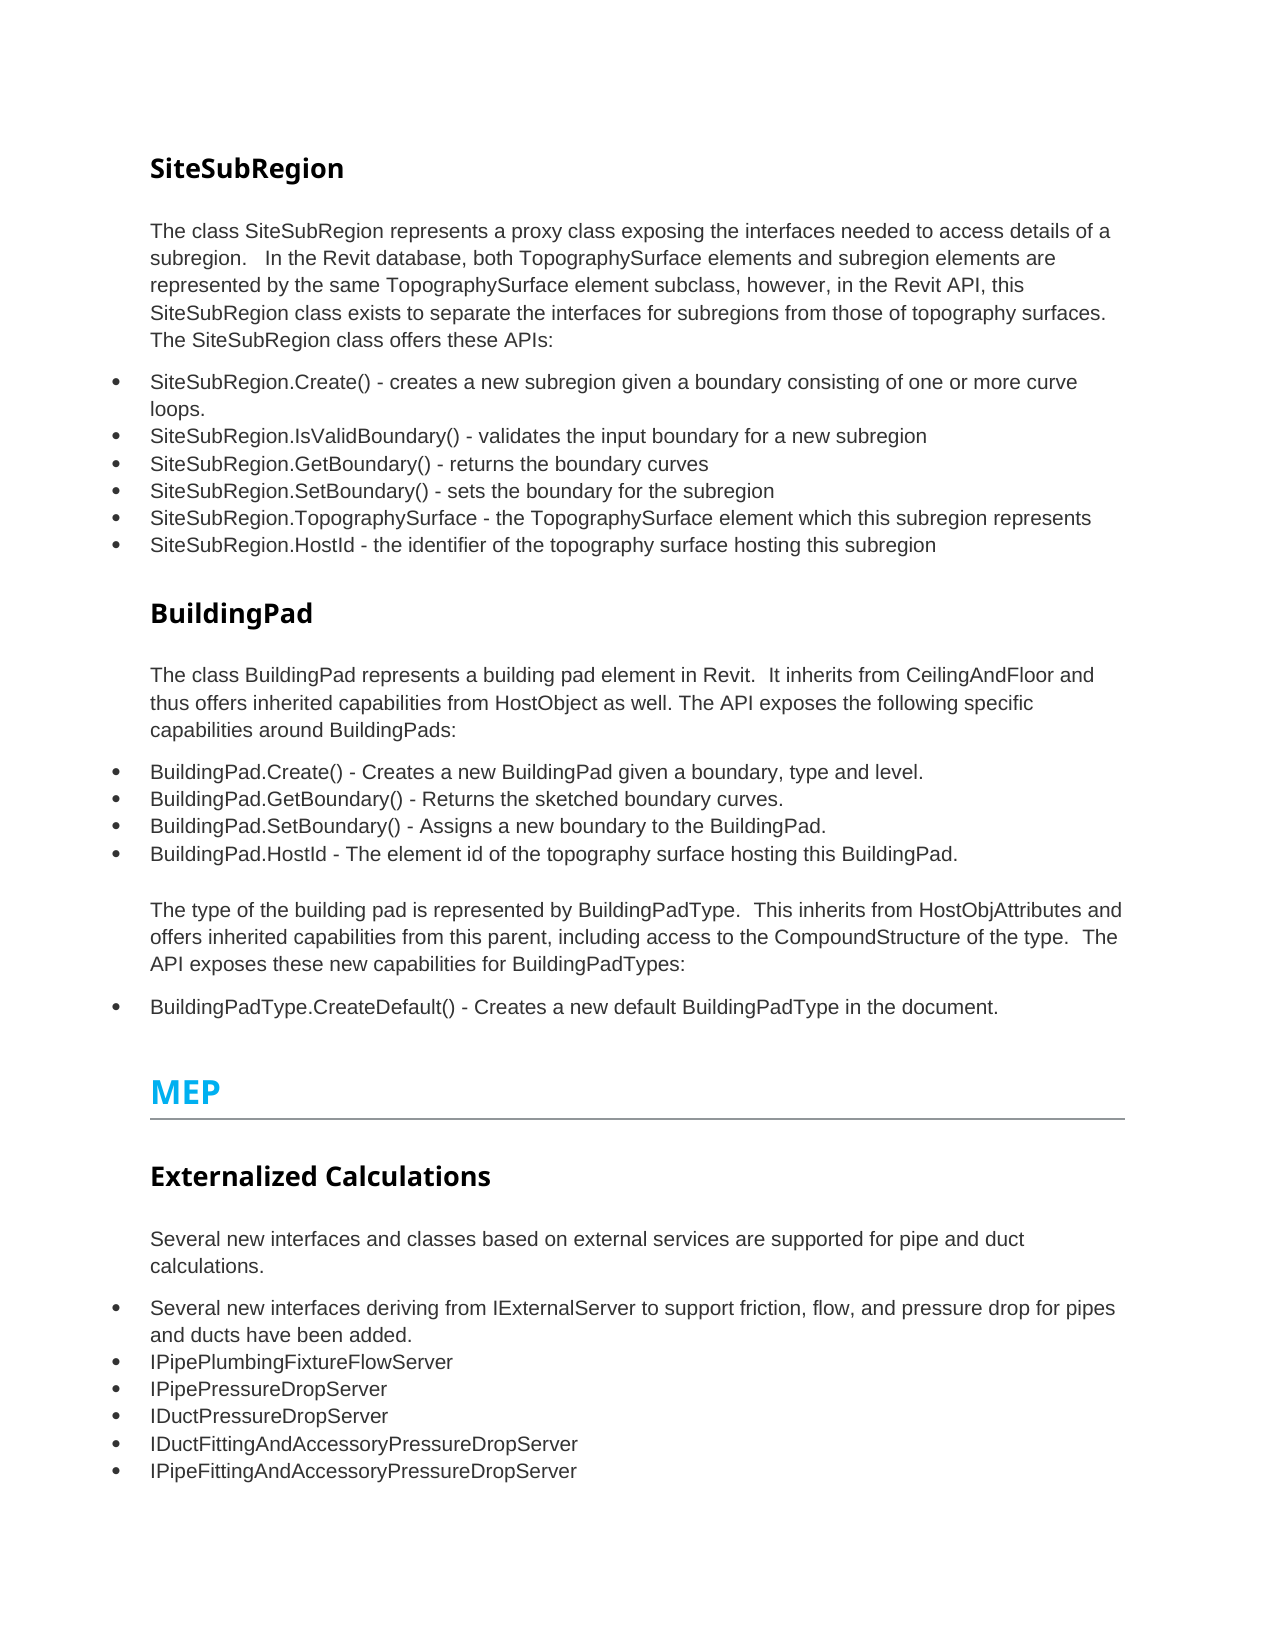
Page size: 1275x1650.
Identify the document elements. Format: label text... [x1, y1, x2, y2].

text The class SiteSubRegion represents a proxy class exposing the interfaces needed to access details of a subregion. In the Revit database, both TopographySurface elements and subregion elements are represented by the same TopographySurface element subclass, however, in the Revit API, this SiteSubRegion class exists to separate the interfaces for subregions from those of topography surfaces. The SiteSubRegion class offers these APIs: [150, 216, 1125, 351]
list IDuctPressureDropServer [112, 1401, 1125, 1428]
subtitle Externalized Calculations [150, 1157, 1125, 1194]
list BuildingPad.HostId - The element id of the topography surface hosting this BuildingPad. [112, 838, 1125, 865]
text The type of the building pad is represented by BuildingPadType. This inherits from HostObjAttributes and offers inherited capabilities from this parent, including access to the CompoundStructure of the type. The API exposes these new capabilities for BuildingPadTypes: [150, 894, 1125, 976]
subtitle SiteSubRegion [150, 150, 1125, 187]
list SiteSubRegion.GetBoundary() - returns the boundary curves [112, 448, 1125, 475]
list IPipePressureDropServer [112, 1374, 1125, 1401]
text The class BuildingPad represents a building pad element in Revit. It inherits from CeilingAndFloor and thus offers inherited capabilities from HostObject as well. The API exposes the following specific capabilities around BuildingPads: [150, 660, 1125, 741]
list SiteSubRegion.TopographySurface - the TopographySurface element which this subregion represents [112, 502, 1125, 529]
list Several new interfaces deriving from IExternalServer to support friction, flow, and pressure drop for pipes and ducts have been added. [112, 1293, 1125, 1347]
list IPipeFittingAndAccessoryPressureDropServer [112, 1456, 1125, 1483]
list BuildingPadType.CreateDefault() - Creates a new default BuildingPadType in the document. [112, 991, 1125, 1018]
text Several new interfaces and classes based on external services are supported for pipe and duct calculations. [150, 1223, 1125, 1277]
list SiteSubRegion.HostId - the identifier of the topography surface hosting this subregion [112, 529, 1125, 557]
list BuildingPad.Create() - Creates a new BuildingPad given a boundary, type and level. [112, 757, 1125, 784]
list BuildingPad.SetBoundary() - Assigns a new boundary to the BuildingPad. [112, 811, 1125, 838]
list BuildingPad.GetBoundary() - Returns the sketched boundary curves. [112, 784, 1125, 811]
subtitle BuildingPad [150, 594, 1125, 631]
list IDuctFittingAndAccessoryPressureDropServer [112, 1428, 1125, 1456]
list SiteSubRegion.IsValidBoundary() - validates the input boundary for a new subregion [112, 421, 1125, 448]
list SiteSubRegion.Create() - creates a new subregion given a boundary consisting of one or more curve loops. [112, 367, 1125, 421]
list IPipePlumbingFixtureFlowServer [112, 1347, 1125, 1374]
list SiteSubRegion.SetBoundary() - sets the boundary for the subregion [112, 475, 1125, 502]
subtitle MEP [150, 1068, 1125, 1118]
